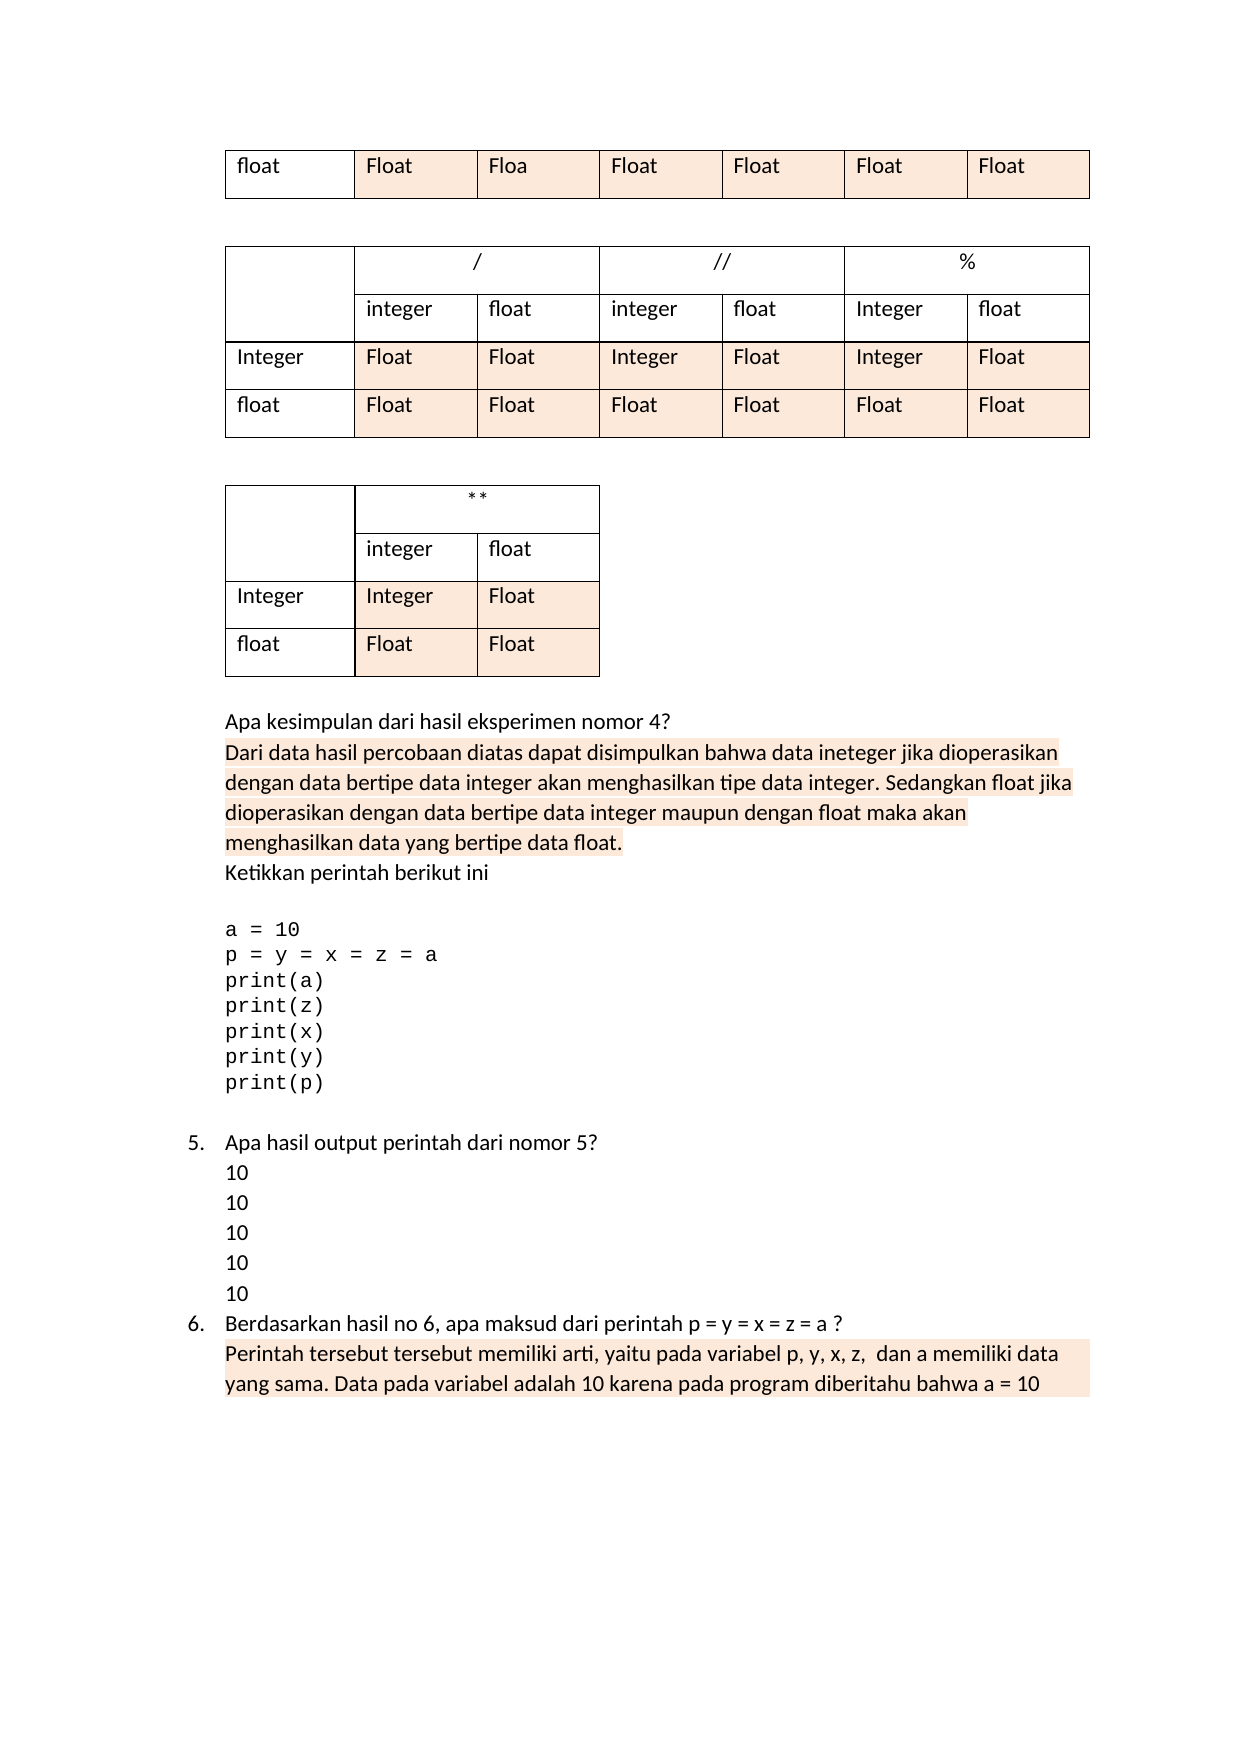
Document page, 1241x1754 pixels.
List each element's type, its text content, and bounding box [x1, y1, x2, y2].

table_cell Float [478, 343, 599, 389]
table_cell float [478, 534, 599, 581]
table_cell Float [723, 390, 844, 437]
table_cell Float [723, 151, 844, 198]
text print(a) [225, 970, 1090, 993]
text Perintah tersebut tersebut memiliki arti, yaitu pada variabel p, y, x, z, dan a memiliki data yang sama. Data pada variabel adalah 10 karena pada program diberitahu bahwa a = 10 [225, 1339, 1090, 1397]
table_cell Float [723, 343, 844, 389]
table_cell integer [600, 295, 722, 341]
text 10 [225, 1158, 1090, 1186]
table_cell Float [968, 343, 1089, 389]
table_cell Integer [226, 343, 354, 389]
table_cell Float [845, 151, 967, 198]
table_cell Floa [478, 151, 599, 198]
text print(y) [225, 1046, 1090, 1070]
table_cell float [226, 151, 354, 198]
table_cell float [723, 295, 844, 341]
table_cell Float [478, 629, 599, 676]
text print(p) [225, 1072, 1090, 1096]
table_cell Float [356, 629, 477, 676]
text 10 [225, 1279, 1090, 1307]
text print(z) [225, 995, 1090, 1019]
table_cell Integer [226, 582, 354, 628]
table_header ** [356, 486, 599, 533]
table_cell Float [355, 151, 477, 198]
table_cell integer [355, 295, 477, 341]
table_cell Float [355, 343, 477, 389]
table_cell Integer [356, 582, 477, 628]
text a = 10 [225, 919, 1090, 942]
table_cell float [226, 629, 354, 676]
table_cell Float [355, 390, 477, 437]
text Apa kesimpulan dari hasil eksperimen nomor 4? [225, 707, 1090, 735]
table_cell Float [968, 390, 1089, 437]
text 10 [225, 1188, 1090, 1216]
table_cell integer [356, 534, 477, 581]
table_cell Float [845, 390, 967, 437]
table_cell Float [478, 582, 599, 628]
table_header / [355, 247, 599, 293]
table_cell Float [478, 390, 599, 437]
text print(x) [225, 1021, 1090, 1044]
table_header [226, 247, 354, 341]
table_cell Float [600, 151, 722, 198]
table_cell float [226, 390, 354, 437]
list Apa hasil output perintah dari nomor 5? [187, 1128, 1090, 1156]
text 10 [225, 1248, 1090, 1277]
text 10 [225, 1218, 1090, 1246]
table_cell Float [968, 151, 1089, 198]
list Berdasarkan hasil no 6, apa maksud dari perintah p = y = x = z = a ? [187, 1309, 1090, 1337]
table_header % [845, 247, 1089, 293]
table_cell float [968, 295, 1089, 341]
table_cell Integer [845, 295, 967, 341]
text Dari data hasil percobaan diatas dapat disimpulkan bahwa data ineteger jika dioperasikan dengan data bertipe data integer akan menghasilkan tipe data integer. Sedangkan float jika dioperasikan dengan data bertipe data integer maupun dengan float maka akan menghasilkan data yang bertipe data float. Ketikkan perintah berikut ini [225, 738, 1090, 886]
table_cell Integer [845, 343, 967, 389]
text p = y = x = z = a [225, 944, 1090, 968]
table_cell float [478, 295, 599, 341]
table_header // [600, 247, 844, 293]
table_cell Integer [600, 343, 722, 389]
table_header [226, 486, 354, 581]
table_cell Float [600, 390, 722, 437]
